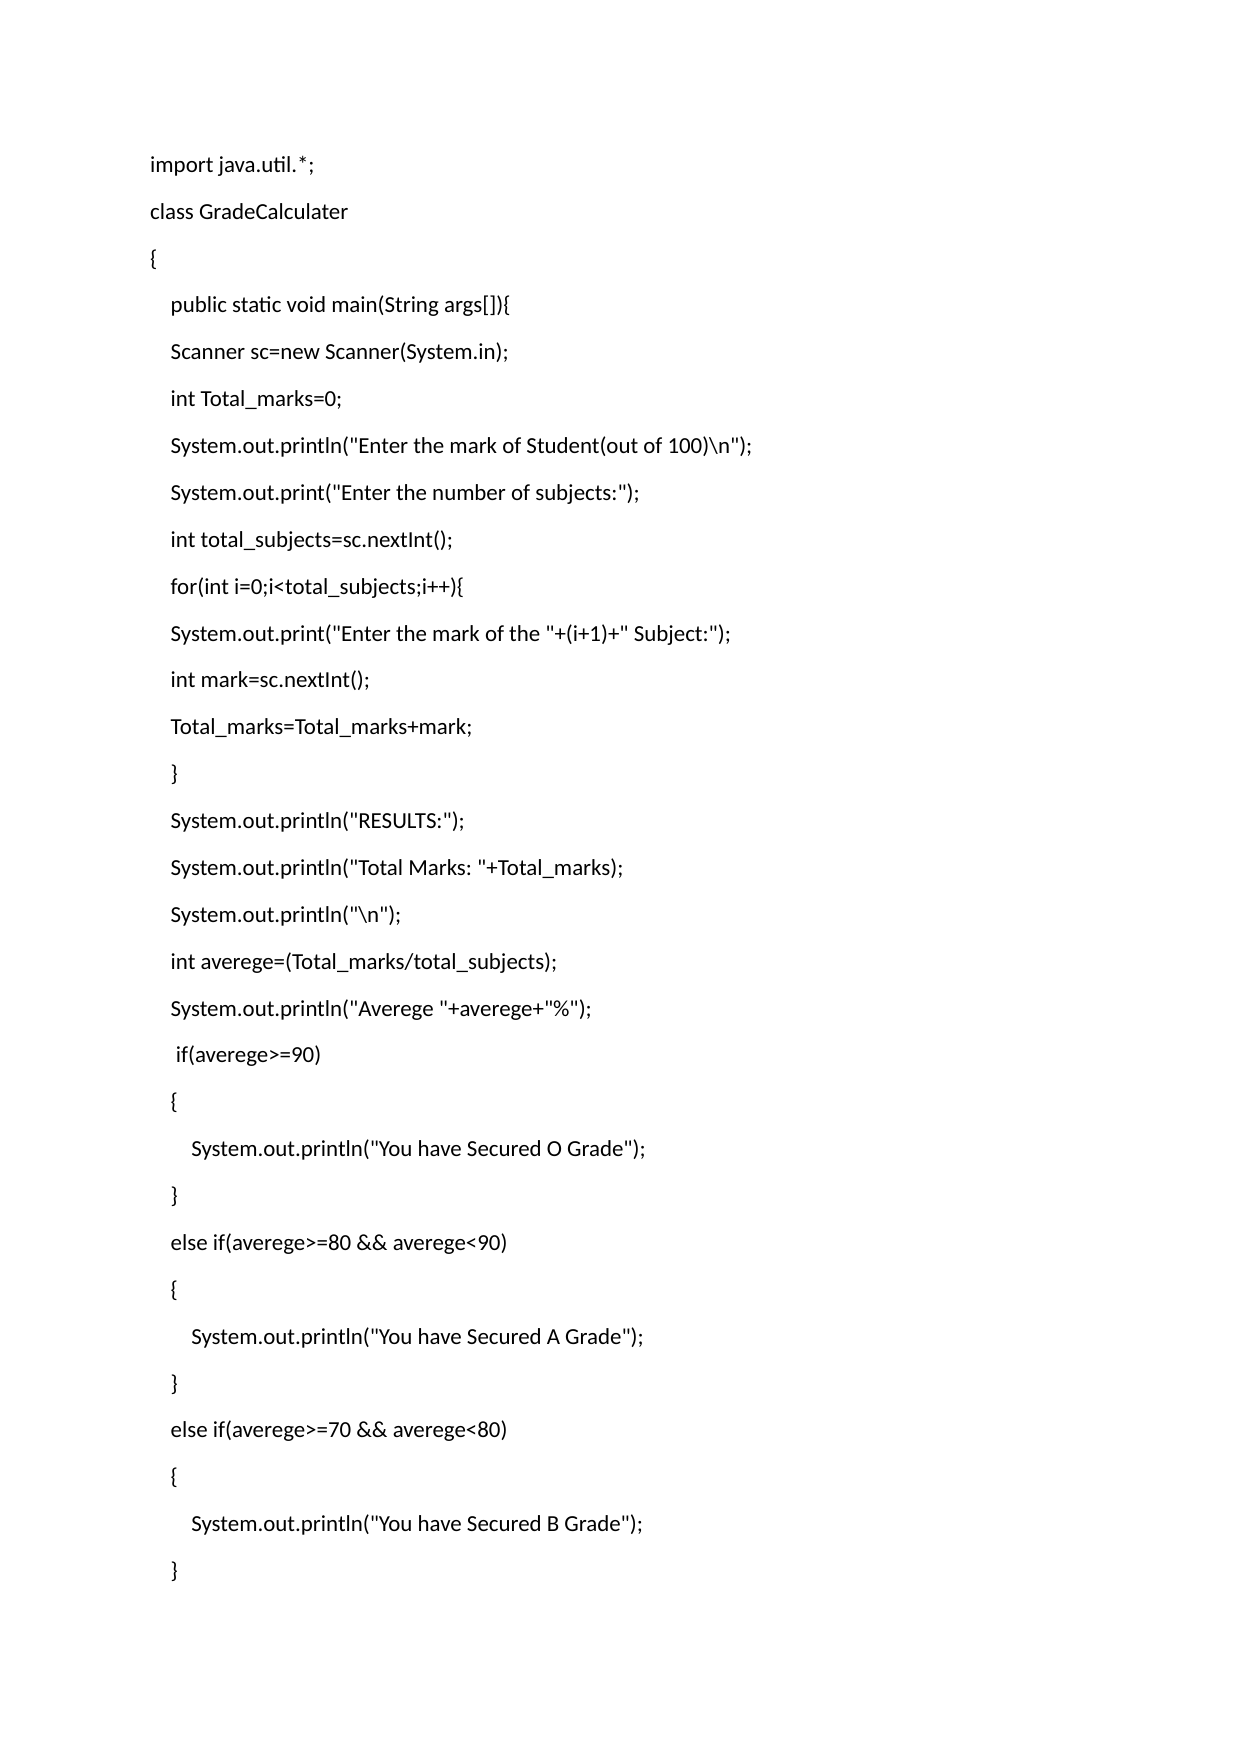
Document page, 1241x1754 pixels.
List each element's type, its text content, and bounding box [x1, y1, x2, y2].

text { [150, 244, 1090, 272]
text int mark=sc.nextInt(); [150, 666, 1090, 694]
text int Total_marks=0; [150, 384, 1090, 412]
text } [150, 1556, 1090, 1584]
text System.out.println("Enter the mark of Student(out of 100)\n"); [150, 431, 1090, 459]
text Scanner sc=new Scanner(System.in); [150, 337, 1090, 366]
text System.out.println("You have Secured O Grade"); [150, 1134, 1090, 1162]
text else if(averege>=80 && averege<90) [150, 1228, 1090, 1256]
text public static void main(String args[]){ [150, 291, 1090, 319]
text import java.util.*; [150, 150, 1090, 178]
text System.out.println("RESULTS:"); [150, 806, 1090, 834]
text { [150, 1275, 1090, 1303]
text Total_marks=Total_marks+mark; [150, 712, 1090, 741]
text if(averege>=90) [150, 1041, 1090, 1069]
text int total_subjects=sc.nextInt(); [150, 525, 1090, 553]
text System.out.println("You have Secured B Grade"); [150, 1509, 1090, 1537]
text { [150, 1087, 1090, 1116]
text { [150, 1462, 1090, 1491]
text for(int i=0;i<total_subjects;i++){ [150, 572, 1090, 600]
text int averege=(Total_marks/total_subjects); [150, 947, 1090, 975]
text class GradeCalculater [150, 197, 1090, 225]
text } [150, 1181, 1090, 1209]
text System.out.println("\n"); [150, 900, 1090, 928]
text System.out.println("You have Secured A Grade"); [150, 1322, 1090, 1350]
text System.out.println("Total Marks: "+Total_marks); [150, 853, 1090, 881]
text } [150, 759, 1090, 787]
text System.out.println("Averege "+averege+"%"); [150, 994, 1090, 1022]
text else if(averege>=70 && averege<80) [150, 1416, 1090, 1444]
text } [150, 1369, 1090, 1397]
text System.out.print("Enter the number of subjects:"); [150, 478, 1090, 506]
text System.out.print("Enter the mark of the "+(i+1)+" Subject:"); [150, 619, 1090, 647]
